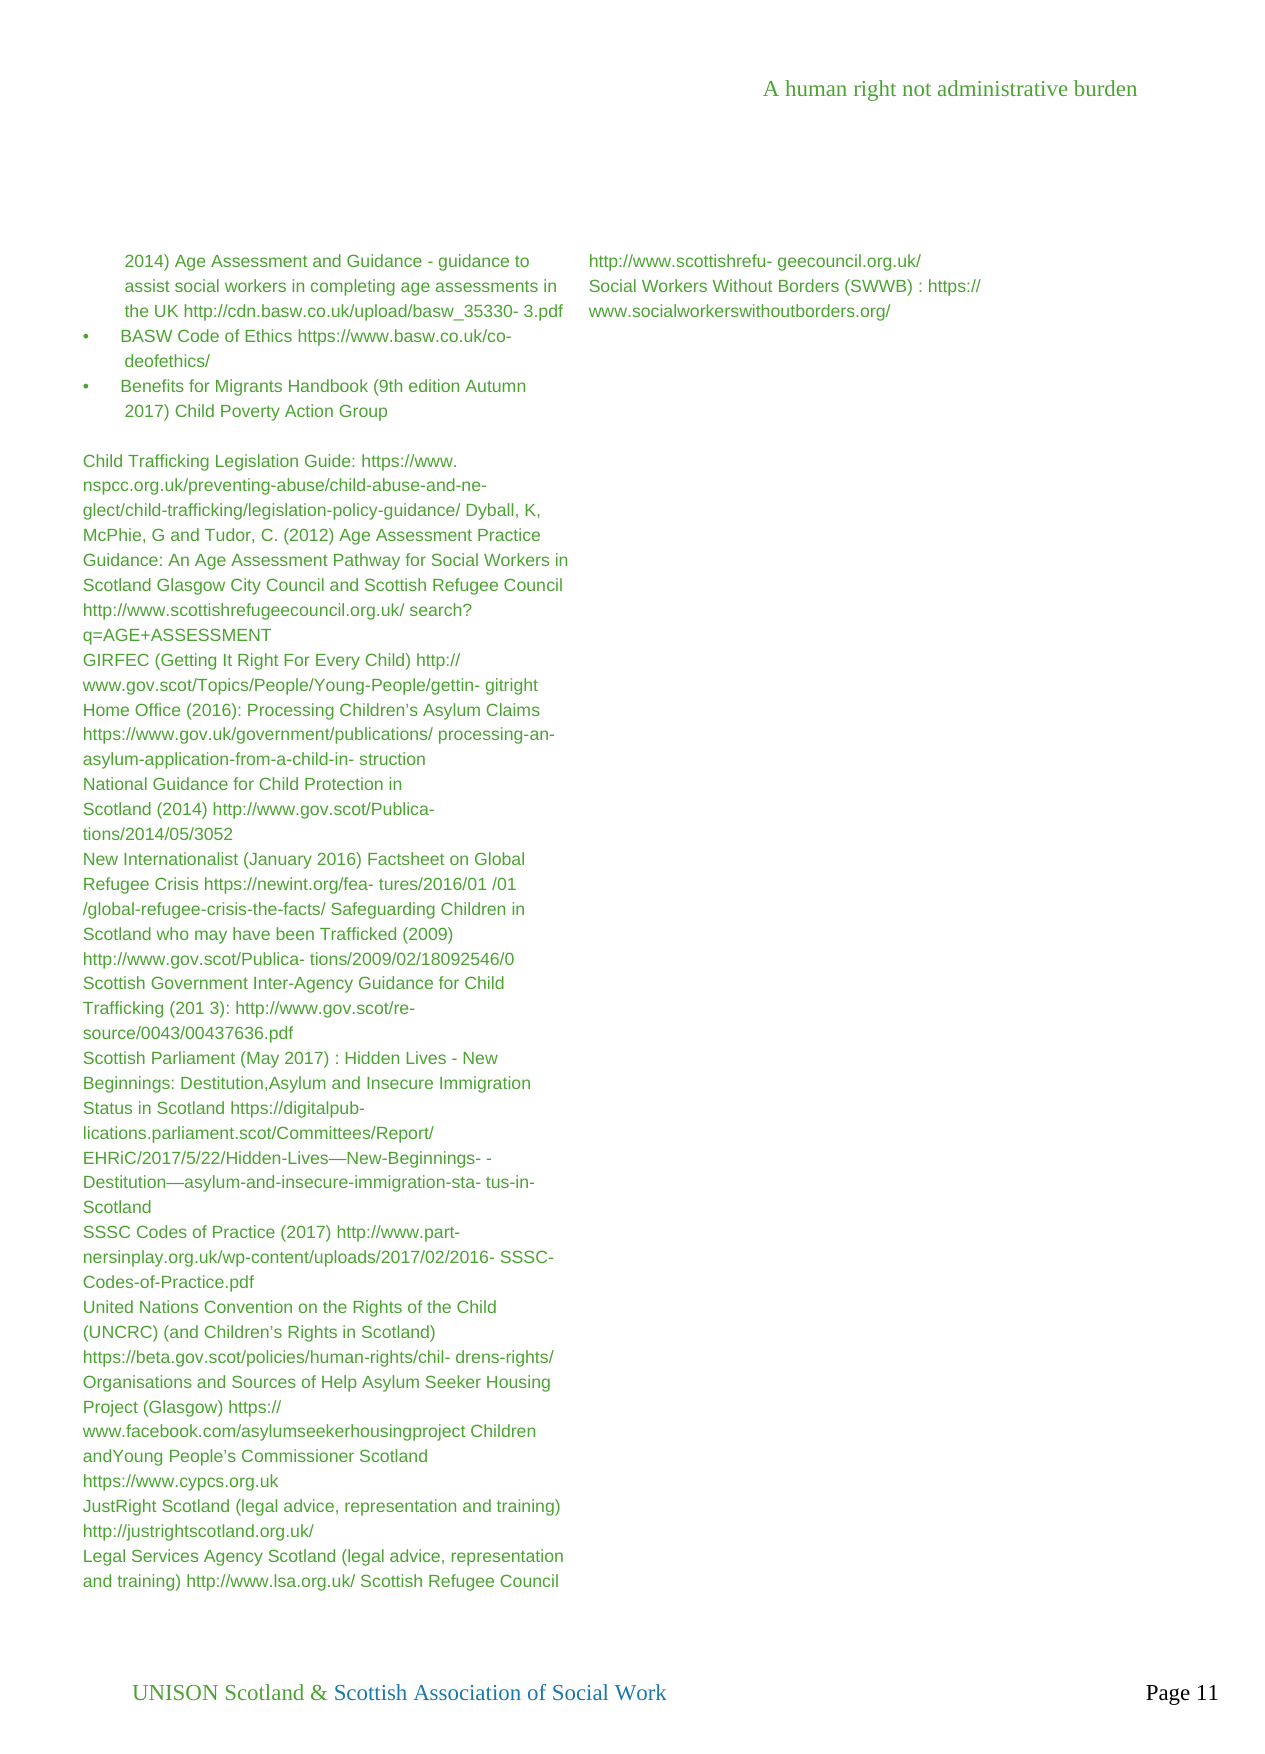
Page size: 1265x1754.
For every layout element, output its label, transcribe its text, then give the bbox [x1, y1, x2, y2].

text Organisations and Sources of Help Asylum Seeker Housing Project (Glasgow) https:// www.facebook.com/asylumseekerhousingproject Children andYoung People’s Commissioner Scotland https://www.cypcs.org.uk [83, 1371, 572, 1491]
list BASW Code of Ethics https://www.basw.co.uk/co- deofethics/ [83, 326, 572, 371]
text Scottish Government Inter-Agency Guidance for Child Trafficking (201 3): http://www.gov.scot/re- source/0043/00437636.pdf [83, 973, 572, 1043]
text Social Workers Without Borders (SWWB) : https:// www.socialworkerswithoutborders.org/ [588, 276, 1078, 321]
text Scotland (2014) http://www.gov.scot/Publica- tions/2014/05/3052 [83, 799, 572, 844]
text Scottish Parliament (May 2017) : Hidden Lives - New Beginnings: Destitution,Asylum and Insecure Immigration Status in Scotland https://digitalpub- lications.parliament.scot/Committees/Report/ EHRiC/2017/5/22/Hidden-Lives—New-Beginnings- -Destitution—asylum-and-insecure-immigration-sta- tus-in-Scotland [83, 1048, 572, 1218]
text SSSC Codes of Practice (2017) http://www.part- nersinplay.org.uk/wp-content/uploads/2017/02/2016- SSSC-Codes-of-Practice.pdf [83, 1222, 572, 1292]
text National Guidance for Child Protection in [83, 774, 572, 794]
text JustRight Scotland (legal advice, representation and training) http://justrightscotland.org.uk/ [83, 1496, 572, 1541]
text New Internationalist (January 2016) Factsheet on Global Refugee Crisis https://newint.org/fea- tures/2016/01 /01 /global-refugee-crisis-the-facts/ Safeguarding Children in Scotland who may have been Trafficked (2009) http://www.gov.scot/Publica- tions/2009/02/18092546/0 [83, 849, 572, 969]
text Child Trafficking Legislation Guide: https://www. nspcc.org.uk/preventing-abuse/child-abuse-and-ne- glect/child-trafficking/legislation-policy-guidance/ Dyball, K, McPhie, G and Tudor, C. (2012) Age Assessment Practice Guidance: An Age Assessment Pathway for Social Workers in Scotland Glasgow City Council and Scottish Refugee Council http://www.scottishrefugeecouncil.org.uk/ search?q=AGE+ASSESSMENT [83, 450, 572, 645]
text Legal Services Agency Scotland (legal advice, representation and training) http://www.lsa.org.uk/ Scottish Refugee Council http://www.scottishrefu- geecouncil.org.uk/ [83, 1546, 572, 1591]
list Benefits for Migrants Handbook (9th edition Autumn 2017) Child Poverty Action Group [83, 376, 572, 421]
text GIRFEC (Getting It Right For Every Child) http:// www.gov.scot/Topics/People/Young-People/gettin- gitright [83, 649, 572, 695]
text United Nations Convention on the Rights of the Child (UNCRC) (and Children’s Rights in Scotland) https://beta.gov.scot/policies/human-rights/chil- drens-rights/ [83, 1297, 572, 1367]
text Home Office (2016): Processing Children’s Asylum Claims https://www.gov.uk/government/publications/ processing-an-asylum-application-from-a-child-in- struction [83, 699, 572, 769]
